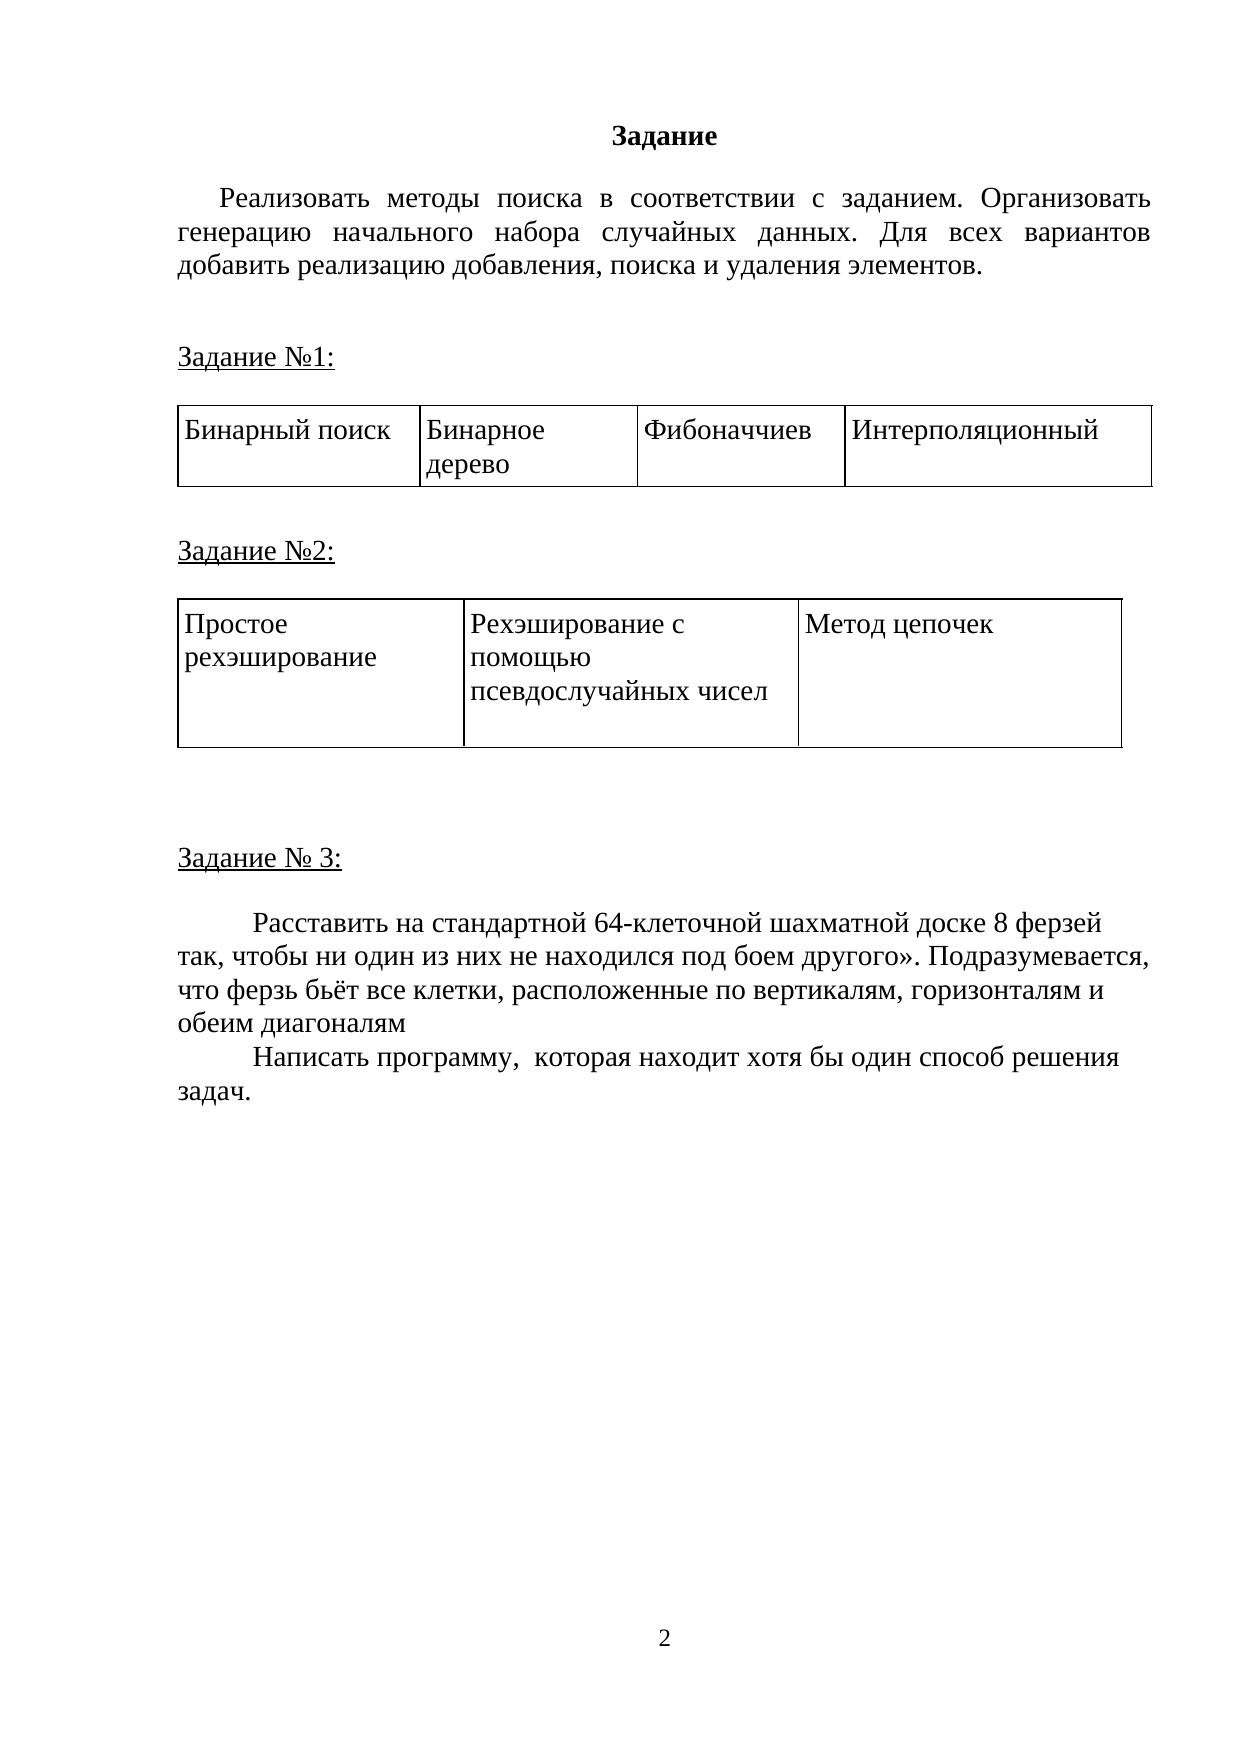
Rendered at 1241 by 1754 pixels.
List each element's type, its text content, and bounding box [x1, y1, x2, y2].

table_header Интерполяционный [846, 406, 1151, 486]
text Написать программу, которая находит хотя бы один способ решения задач. [177, 1039, 1152, 1106]
table_header Бинарное дерево [421, 406, 637, 486]
table_header Бинарный поиск [179, 406, 419, 486]
table_header Простое рехэширование [179, 600, 463, 746]
text Реализовать методы поиска в соответствии с заданием. Организовать генерацию начального набора случайных данных. Для всех вариантов добавить реализацию добавления, поиска и удаления элементов. [177, 180, 1152, 281]
subtitle Задание № 3: [177, 840, 1152, 873]
table_header Фибоначчиев [638, 406, 844, 486]
table_header Метод цепочек [799, 600, 1121, 746]
text Расставить на стандартной 64-клеточной шахматной доске 8 ферзей так, чтобы ни один из них не находился под боем другого». Подразумевается, что ферзь бьёт все клетки, расположенные по вертикалям, горизонталям и обеим диагоналям [177, 905, 1152, 1039]
subtitle Задание №2: [177, 533, 1152, 567]
subtitle Задание №1: [177, 339, 1152, 373]
table_header Рехэширование с помощью псевдослучайных чисел [465, 600, 798, 746]
subtitle Задание [177, 118, 1152, 152]
